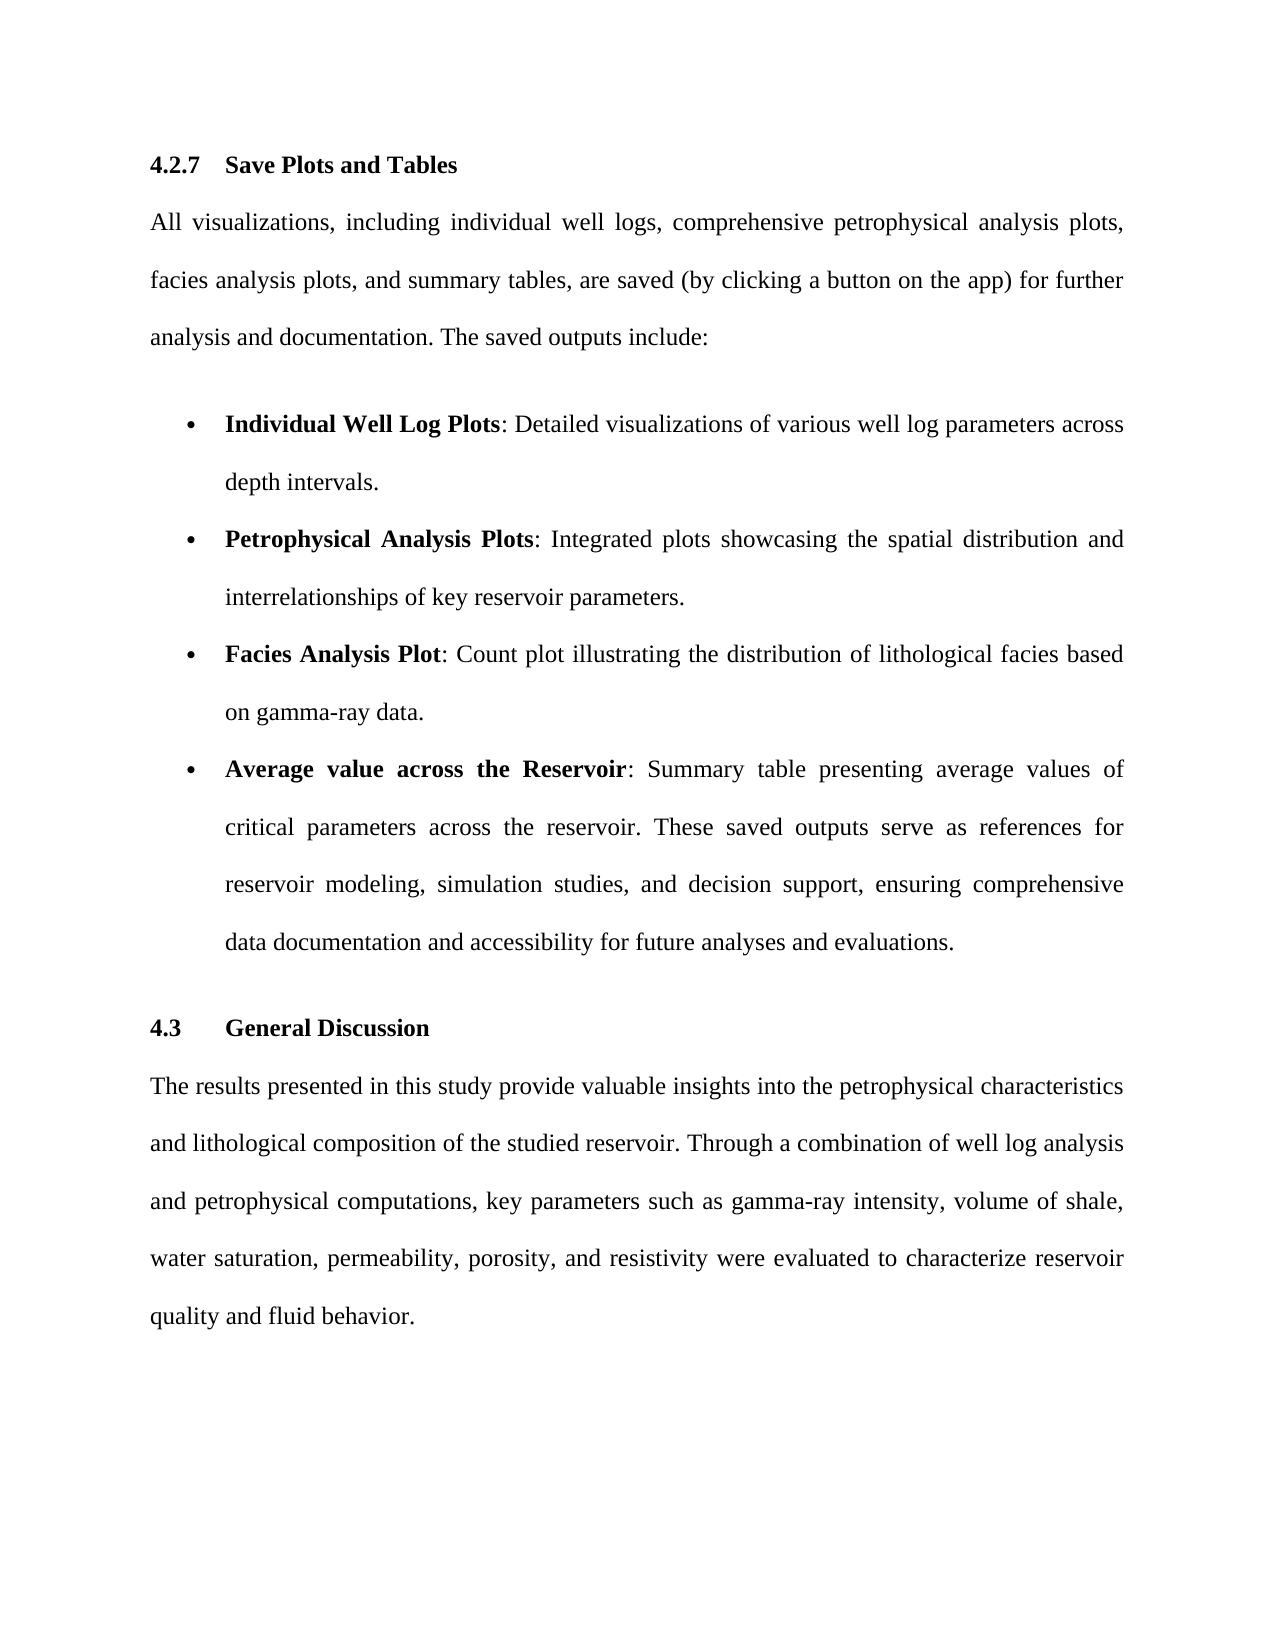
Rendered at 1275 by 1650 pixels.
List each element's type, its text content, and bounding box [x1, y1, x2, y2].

list Individual Well Log Plots: Detailed visualizations of various well log parameters across depth intervals. [187, 409, 1125, 495]
list Facies Analysis Plot: Count plot illustrating the distribution of lithological facies based on gamma-ray data. [187, 639, 1125, 725]
subtitle 4.2.7 Save Plots and Tables [150, 150, 1125, 179]
text The results presented in this study provide valuable insights into the petrophysical characteristics and lithological composition of the studied reservoir. Through a combination of well log analysis and petrophysical computations, key parameters such as gamma-ray intensity, volume of shale, water saturation, permeability, porosity, and resistivity were evaluated to characterize reservoir quality and fluid behavior. [150, 1071, 1125, 1329]
list Average value across the Reservoir: Summary table presenting average values of critical parameters across the reservoir. These saved outputs serve as references for reservoir modeling, simulation studies, and decision support, ensuring comprehensive data documentation and accessibility for future analyses and evaluations. [187, 754, 1125, 955]
subtitle 4.3 General Discussion [150, 1013, 1125, 1042]
list Petrophysical Analysis Plots: Integrated plots showcasing the spatial distribution and interrelationships of key reservoir parameters. [187, 524, 1125, 610]
text All visualizations, including individual well logs, comprehensive petrophysical analysis plots, facies analysis plots, and summary tables, are saved (by clicking a button on the app) for further analysis and documentation. The saved outputs include: [150, 207, 1125, 351]
